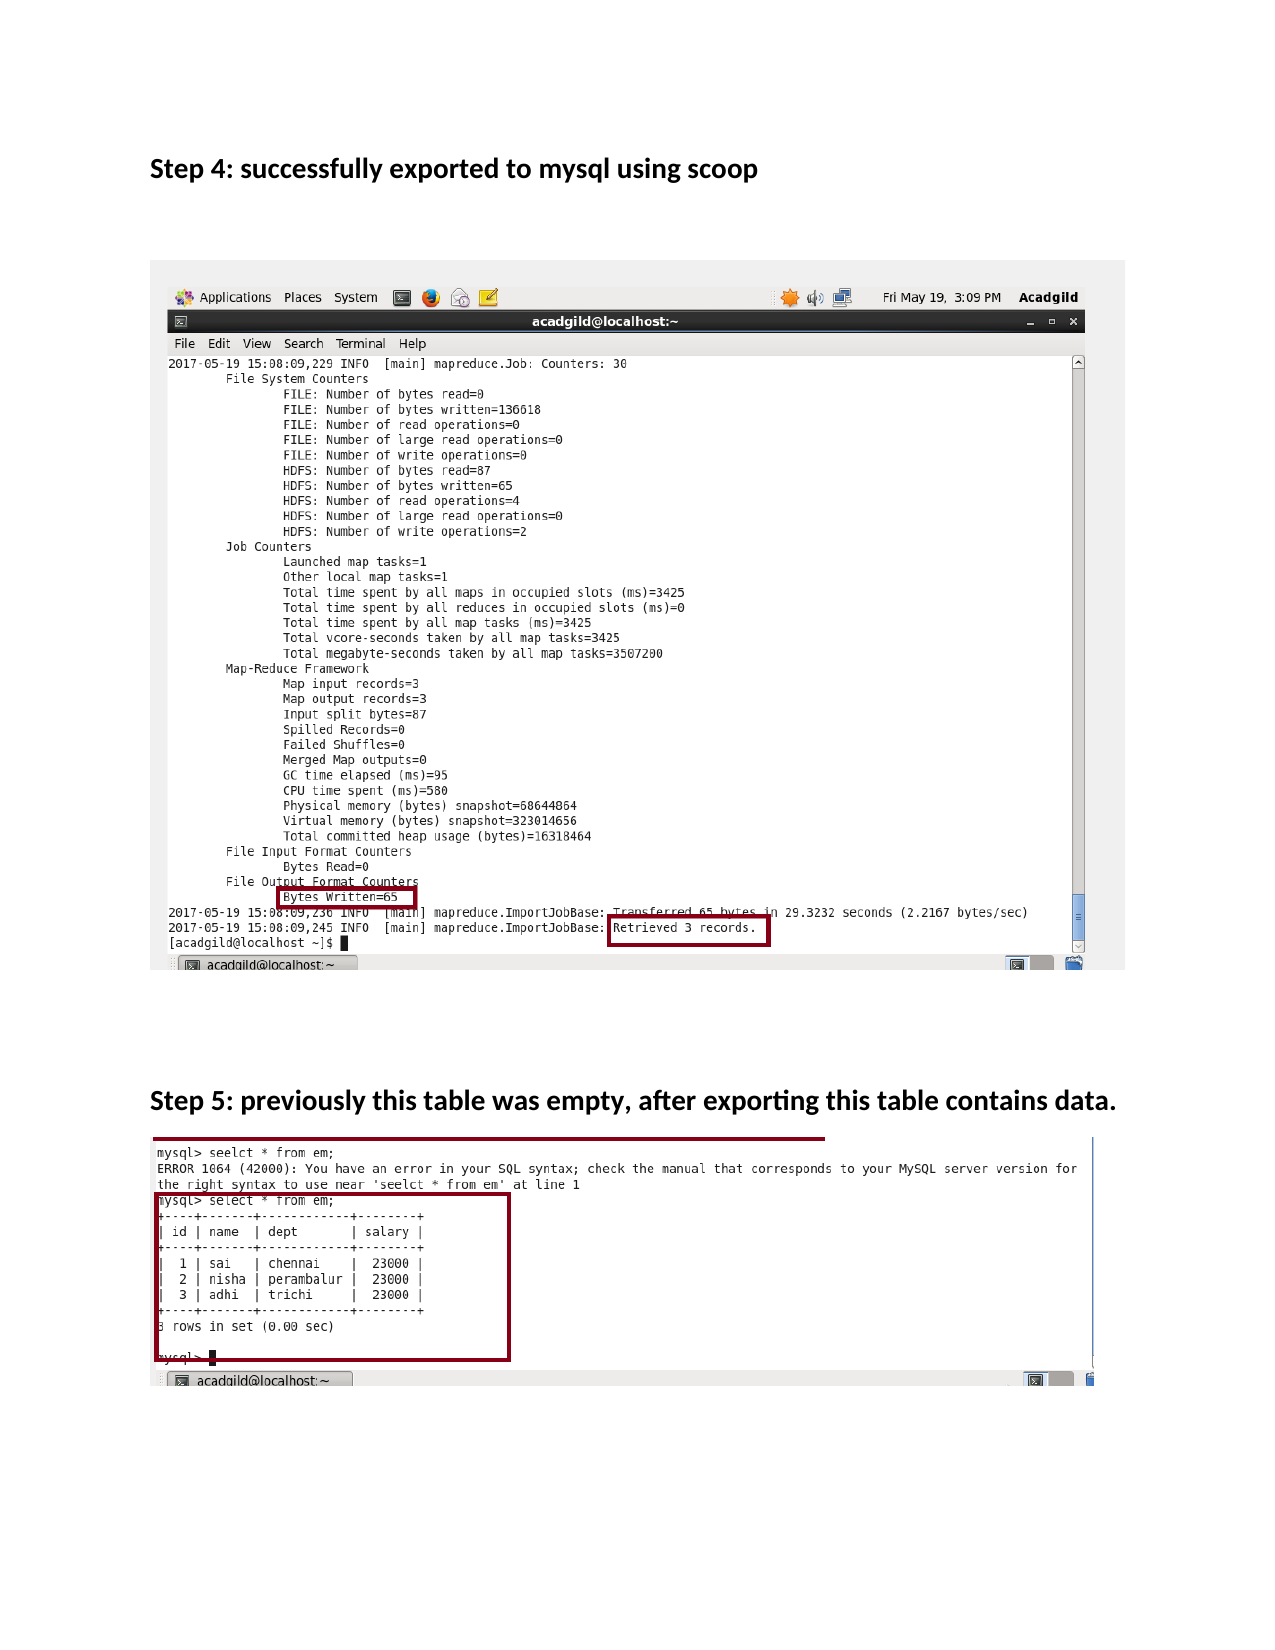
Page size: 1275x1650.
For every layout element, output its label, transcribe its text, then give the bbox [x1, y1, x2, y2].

picture [150, 260, 1125, 970]
picture [150, 1137, 1094, 1386]
text Step 4: successfully exported to mysql using scoop [150, 150, 1125, 186]
text Step 5: previously this table was empty, after exporting this table contains data. [150, 1082, 1125, 1118]
